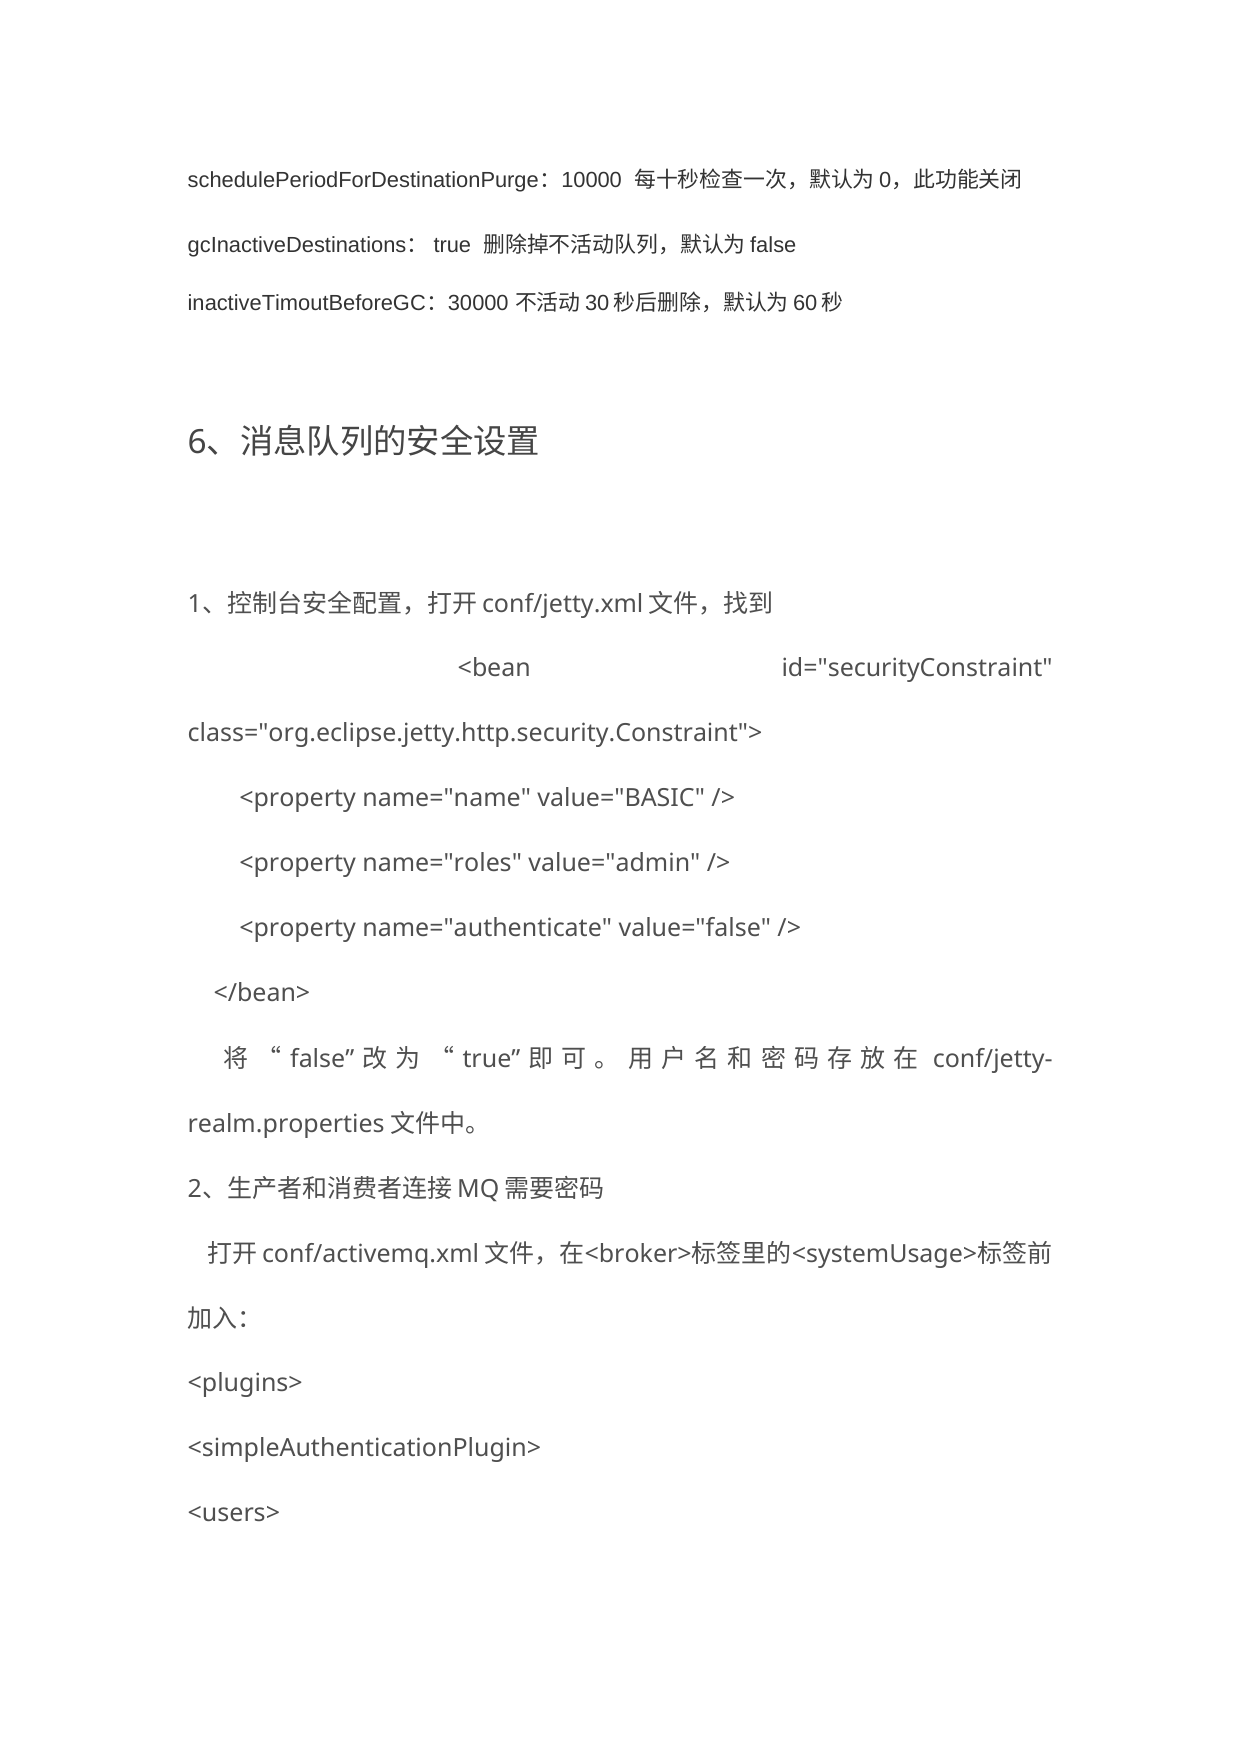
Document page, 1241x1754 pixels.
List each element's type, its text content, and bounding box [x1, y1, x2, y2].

text <plugins> [187, 1349, 1053, 1414]
text </bean> [187, 959, 1053, 1024]
text <bean id="securityConstraint" class="org.eclipse.jetty.http.security.Constraint"> [187, 634, 1053, 764]
text <property name="authenticate" value="false" /> [187, 894, 1053, 959]
text <users> [187, 1479, 1053, 1544]
text schedulePeriodForDestinationPurge：10000 每十秒检查一次，默认为0，此功能关闭 [187, 162, 1053, 227]
text 2、生产者和消费者连接MQ需要密码 [187, 1154, 1053, 1219]
text 打开conf/activemq.xml文件，在<broker>标签里的<systemUsage>标签前加入： [187, 1219, 1053, 1349]
text 6、消息队列的安全设置 [187, 407, 1053, 472]
text inactiveTimoutBeforeGC：30000 不活动30秒后删除，默认为60秒 [187, 284, 1053, 317]
text 将“false”改为“true”即可。用户名和密码存放在conf/jetty-realm.properties文件中。 [187, 1024, 1053, 1154]
text <property name="name" value="BASIC" /> [187, 764, 1053, 829]
text gcInactiveDestinations： true 删除掉不活动队列，默认为false [187, 227, 1053, 259]
text 1、控制台安全配置，打开conf/jetty.xml文件，找到 [187, 569, 1053, 634]
text <simpleAuthenticationPlugin> [187, 1414, 1053, 1479]
text <property name="roles" value="admin" /> [187, 829, 1053, 894]
